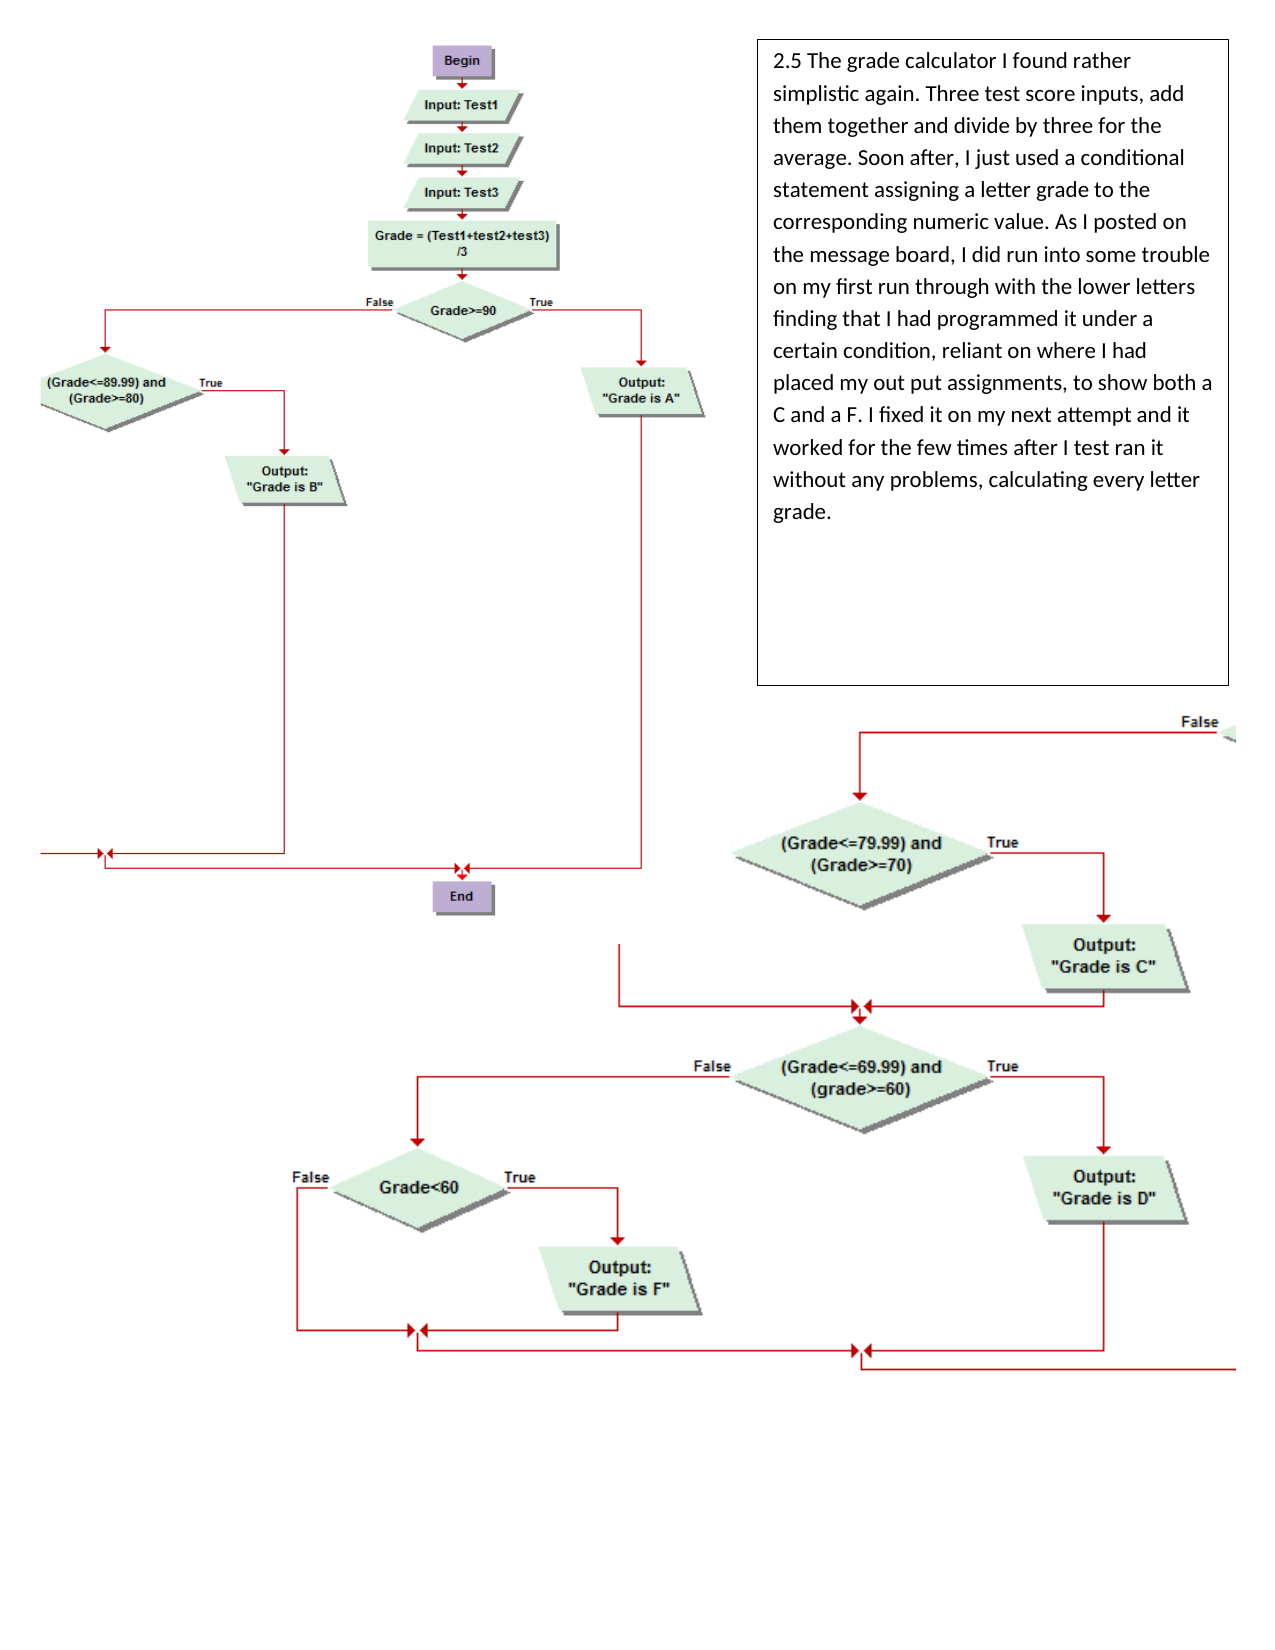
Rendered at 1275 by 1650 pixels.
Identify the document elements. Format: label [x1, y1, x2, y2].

picture [40, 25, 1236, 1441]
